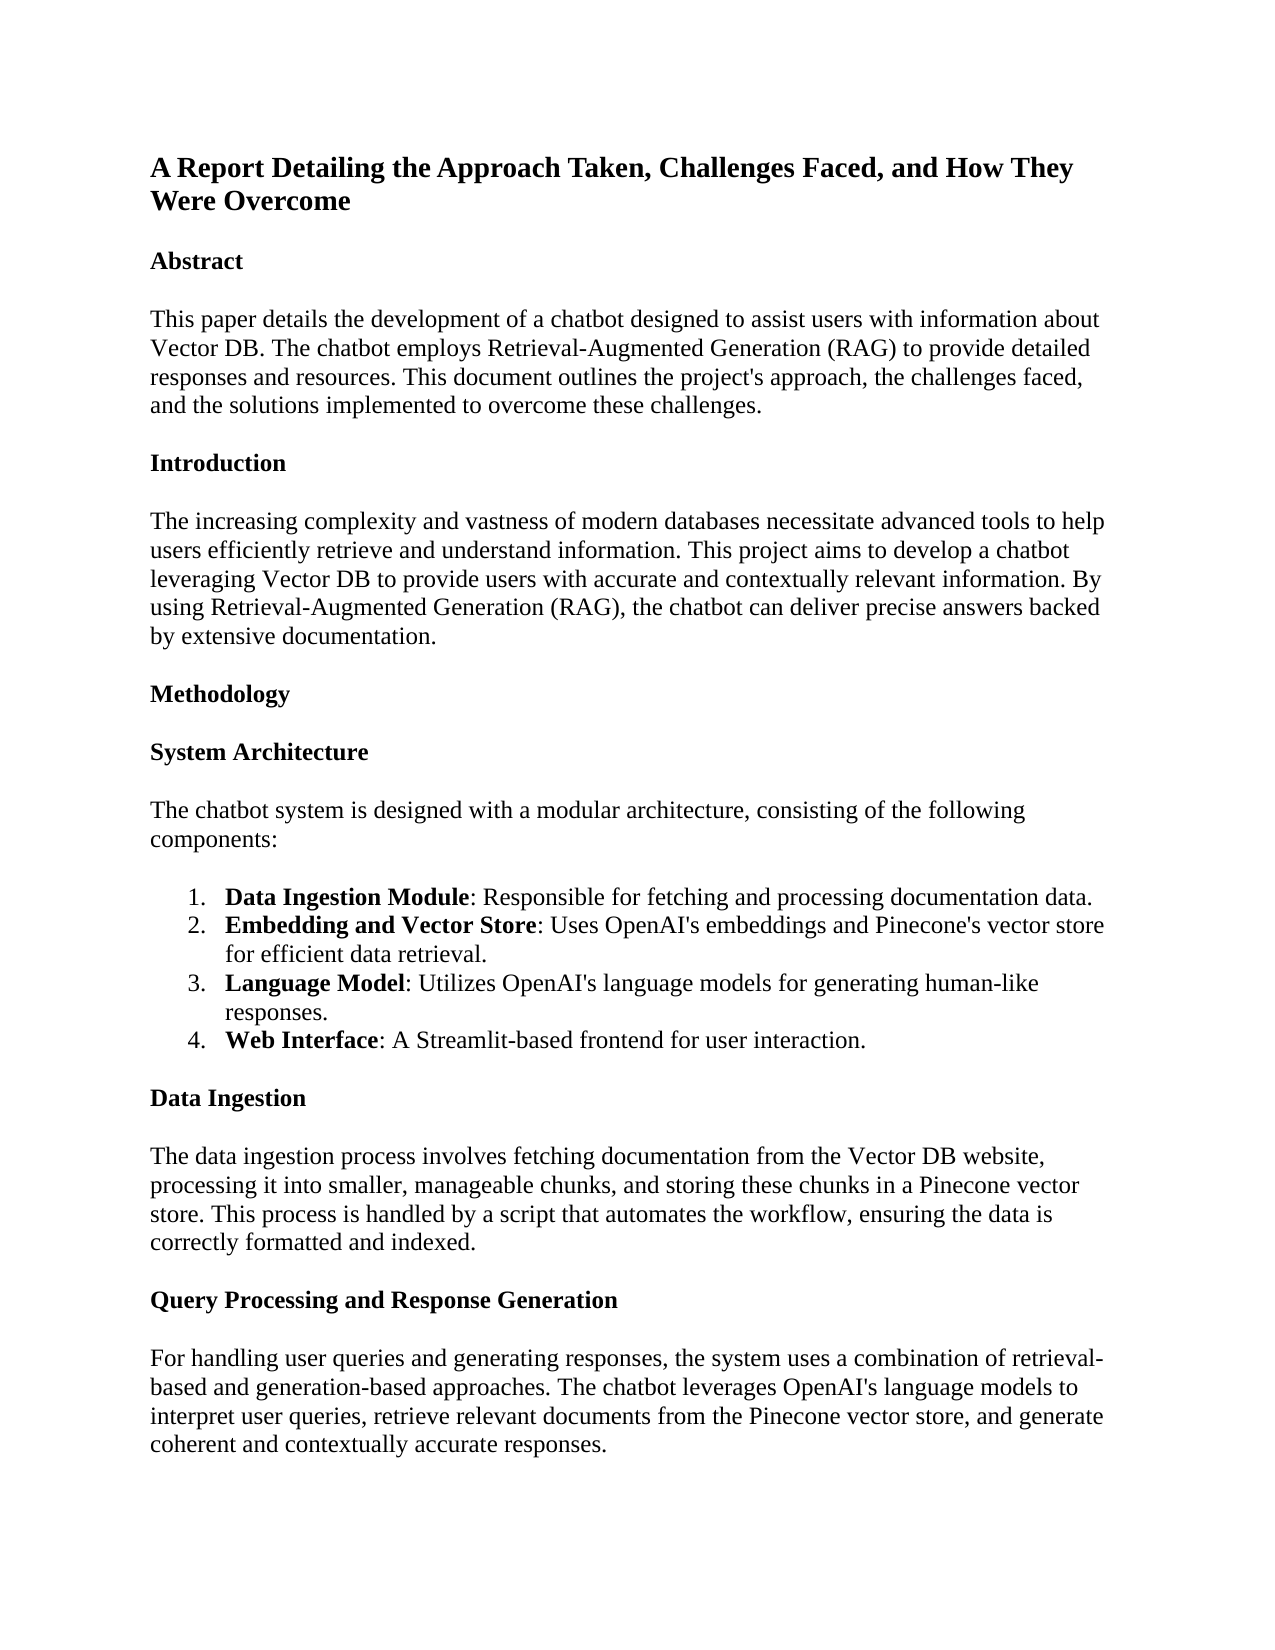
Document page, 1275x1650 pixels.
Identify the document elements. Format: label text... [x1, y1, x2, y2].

list Embedding and Vector Store: Uses OpenAI's embeddings and Pinecone's vector store for efficient data retrieval. [187, 910, 1125, 968]
list Language Model: Utilizes OpenAI's language models for generating human-like responses. [187, 968, 1125, 1025]
text For handling user queries and generating responses, the system uses a combination of retrieval-based and generation-based approaches. The chatbot leverages OpenAI's language models to interpret user queries, retrieve relevant documents from the Pinecone vector store, and generate coherent and contextually accurate responses. [150, 1343, 1125, 1458]
text The data ingestion process involves fetching documentation from the Vector DB website, processing it into smaller, manageable chunks, and storing these chunks in a Pinecone vector store. This process is handled by a script that automates the workflow, ensuring the data is correctly formatted and indexed. [150, 1141, 1125, 1256]
text Introduction [150, 448, 1125, 477]
list Data Ingestion Module: Responsible for fetching and processing documentation data. [187, 882, 1125, 910]
text Abstract [150, 246, 1125, 275]
text Data Ingestion [150, 1083, 1125, 1112]
list Web Interface: A Streamlit-based frontend for user interaction. [187, 1025, 1125, 1054]
text System Architecture [150, 737, 1125, 766]
text The increasing complexity and vastness of modern databases necessitate advanced tools to help users efficiently retrieve and understand information. This project aims to develop a chatbot leveraging Vector DB to provide users with accurate and contextually relevant information. By using Retrieval-Augmented Generation (RAG), the chatbot can deliver precise answers backed by extensive documentation. [150, 506, 1125, 650]
text A Report Detailing the Approach Taken, Challenges Faced, and How They Were Overcome [150, 150, 1125, 217]
text The chatbot system is designed with a modular architecture, consisting of the following components: [150, 795, 1125, 852]
text Query Processing and Response Generation [150, 1285, 1125, 1314]
text Methodology [150, 679, 1125, 708]
text This paper details the development of a chatbot designed to assist users with information about Vector DB. The chatbot employs Retrieval-Augmented Generation (RAG) to provide detailed responses and resources. This document outlines the project's approach, the challenges faced, and the solutions implemented to overcome these challenges. [150, 304, 1125, 419]
